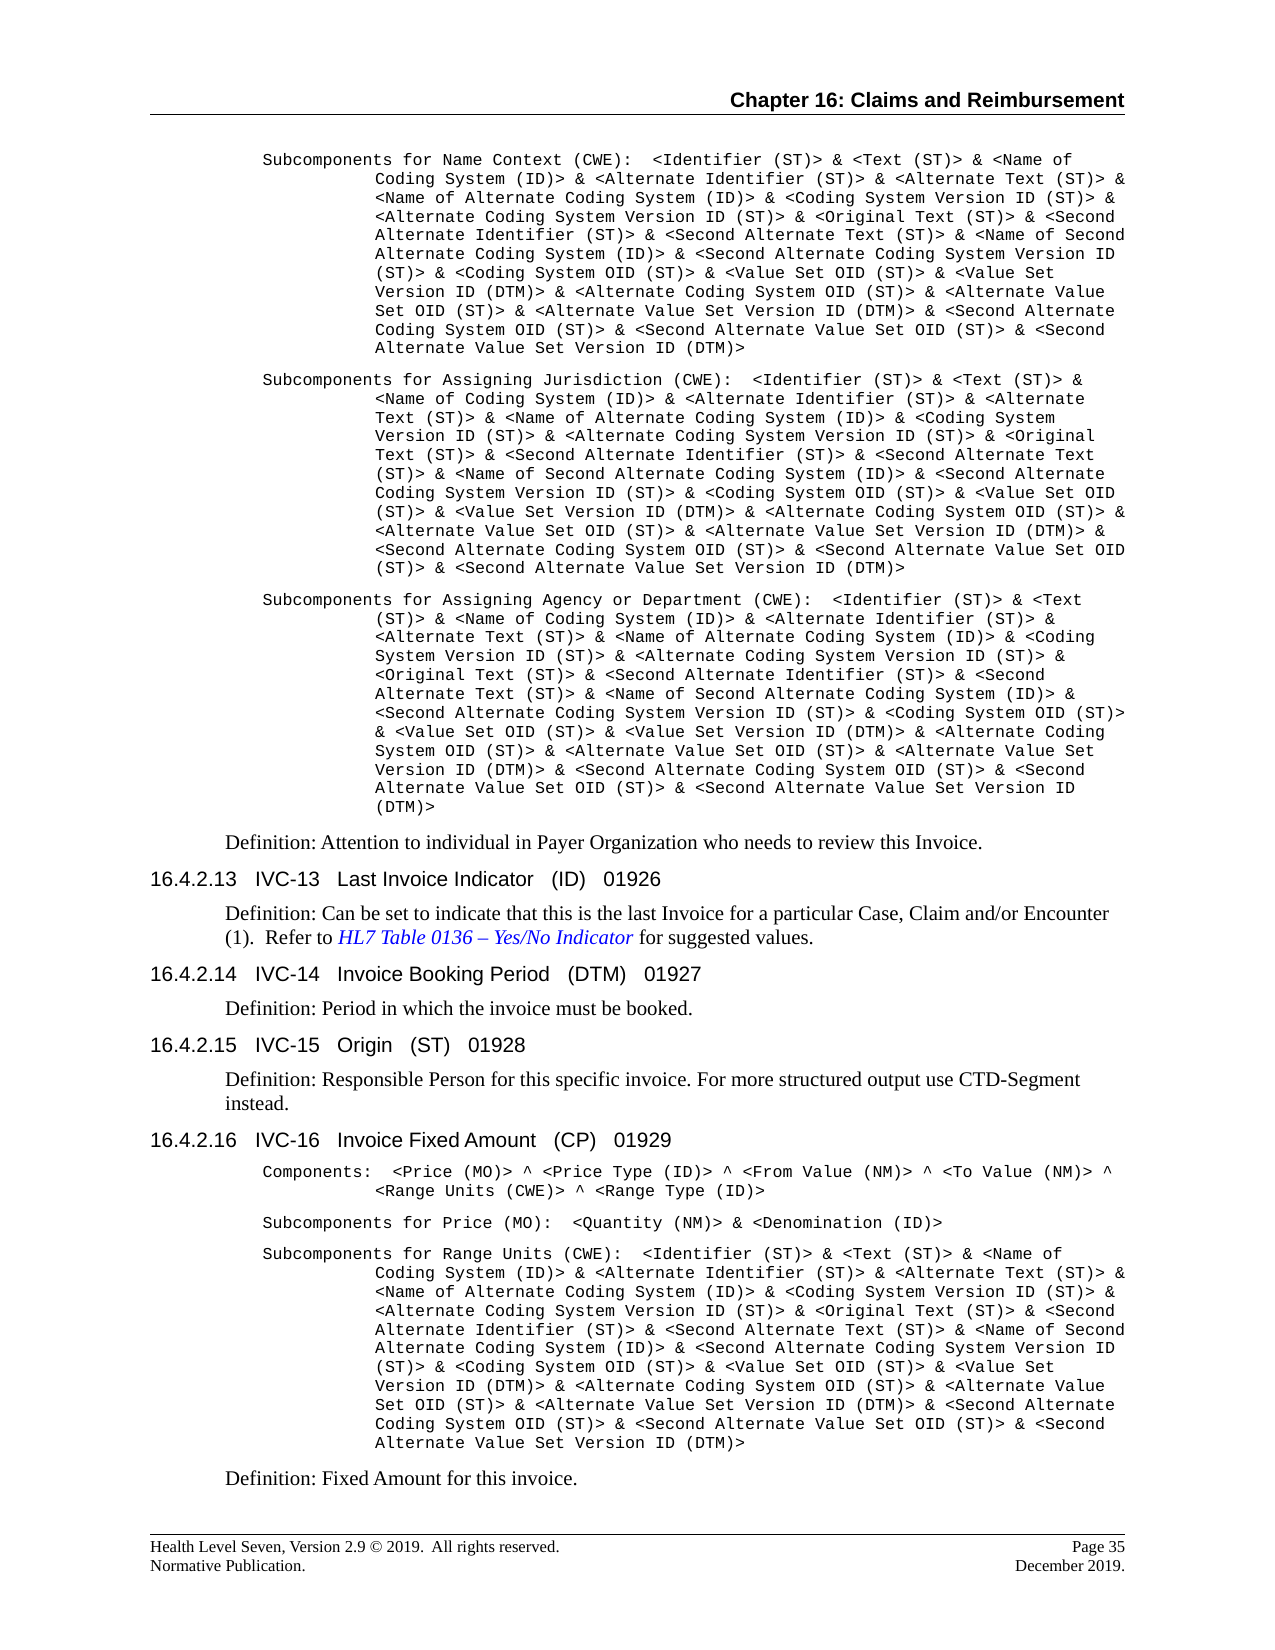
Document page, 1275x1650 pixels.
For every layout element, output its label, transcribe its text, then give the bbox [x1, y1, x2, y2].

subtitle IVC-16 Invoice Fixed Amount (CP) 01929 [150, 1128, 1125, 1152]
text Subcomponents for Price (MO): <Quantity (NM)> & <Denomination (ID)> [262, 1214, 1125, 1233]
text Definition: Fixed Amount for this invoice. [225, 1466, 1125, 1489]
text Subcomponents for Name Context (CWE): <Identifier (ST)> & <Text (ST)> & <Name of Coding System (ID)> & <Alternate Identifier (ST)> & <Alternate Text (ST)> & <Name of Alternate Coding System (ID)> & <Coding System Version ID (ST)> & <Alternate Coding System Version ID (ST)> & <Original Text (ST)> & <Second Alternate Identifier (ST)> & <Second Alternate Text (ST)> & <Name of Second Alternate Coding System (ID)> & <Second Alternate Coding System Version ID (ST)> & <Coding System OID (ST)> & <Value Set OID (ST)> & <Value Set Version ID (DTM)> & <Alternate Coding System OID (ST)> & <Alternate Value Set OID (ST)> & <Alternate Value Set Version ID (DTM)> & <Second Alternate Coding System OID (ST)> & <Second Alternate Value Set OID (ST)> & <Second Alternate Value Set Version ID (DTM)> [262, 152, 1125, 359]
subtitle IVC-15 Origin (ST) 01928 [150, 1033, 1125, 1057]
text Components: <Price (MO)> ^ <Price Type (ID)> ^ <From Value (NM)> ^ <To Value (NM)> ^ <Range Units (CWE)> ^ <Range Type (ID)> [262, 1164, 1125, 1202]
text Definition: Can be set to indicate that this is the last Invoice for a particular Case, Claim and/or Encounter (1). Refer to HL7 Table 0136 – Yes/No Indicator for suggested values. [225, 901, 1125, 949]
subtitle IVC-13 Last Invoice Indicator (ID) 01926 [150, 867, 1125, 891]
text Subcomponents for Assigning Jurisdiction (CWE): <Identifier (ST)> & <Text (ST)> & <Name of Coding System (ID)> & <Alternate Identifier (ST)> & <Alternate Text (ST)> & <Name of Alternate Coding System (ID)> & <Coding System Version ID (ST)> & <Alternate Coding System Version ID (ST)> & <Original Text (ST)> & <Second Alternate Identifier (ST)> & <Second Alternate Text (ST)> & <Name of Second Alternate Coding System (ID)> & <Second Alternate Coding System Version ID (ST)> & <Coding System OID (ST)> & <Value Set OID (ST)> & <Value Set Version ID (DTM)> & <Alternate Coding System OID (ST)> & <Alternate Value Set OID (ST)> & <Alternate Value Set Version ID (DTM)> & <Second Alternate Coding System OID (ST)> & <Second Alternate Value Set OID (ST)> & <Second Alternate Value Set Version ID (DTM)> [262, 371, 1125, 579]
subtitle IVC-14 Invoice Booking Period (DTM) 01927 [150, 962, 1125, 986]
text Definition: Responsible Person for this specific invoice. For more structured output use CTD-Segment instead. [225, 1067, 1125, 1115]
text Definition: Period in which the invoice must be booked. [225, 996, 1125, 1020]
text Definition: Attention to individual in Payer Organization who needs to review this Invoice. [225, 830, 1125, 854]
text Subcomponents for Assigning Agency or Department (CWE): <Identifier (ST)> & <Text (ST)> & <Name of Coding System (ID)> & <Alternate Identifier (ST)> & <Alternate Text (ST)> & <Name of Alternate Coding System (ID)> & <Coding System Version ID (ST)> & <Alternate Coding System Version ID (ST)> & <Original Text (ST)> & <Second Alternate Identifier (ST)> & <Second Alternate Text (ST)> & <Name of Second Alternate Coding System (ID)> & <Second Alternate Coding System Version ID (ST)> & <Coding System OID (ST)> & <Value Set OID (ST)> & <Value Set Version ID (DTM)> & <Alternate Coding System OID (ST)> & <Alternate Value Set OID (ST)> & <Alternate Value Set Version ID (DTM)> & <Second Alternate Coding System OID (ST)> & <Second Alternate Value Set OID (ST)> & <Second Alternate Value Set Version ID (DTM)> [262, 591, 1125, 818]
